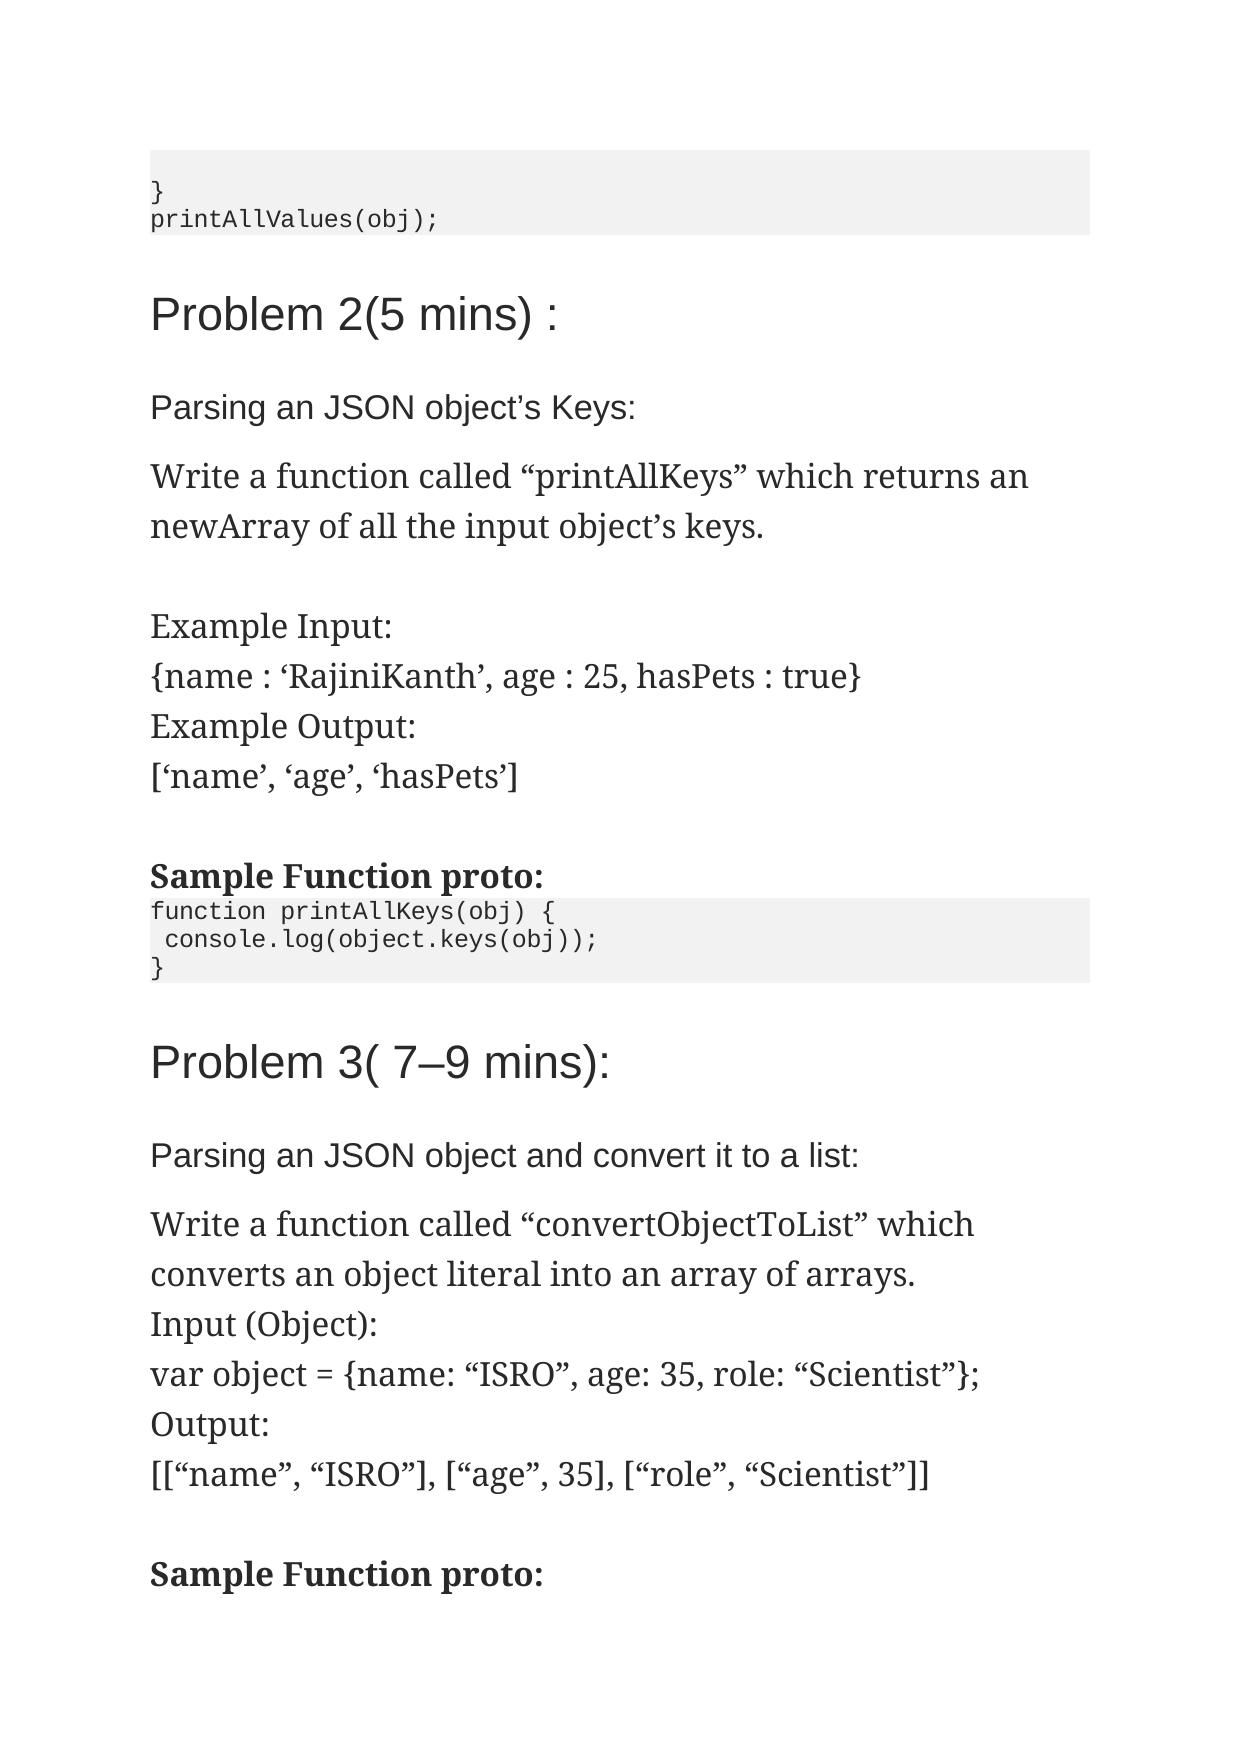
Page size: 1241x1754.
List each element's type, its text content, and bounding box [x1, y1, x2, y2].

text function printAllKeys(obj) { console.log(object.keys(obj)); } [150, 898, 1090, 983]
text Write a function called “printAllKeys” which returns an newArray of all the input object’s keys. [150, 448, 1090, 548]
text printAllValues(obj); [150, 207, 1090, 235]
text Parsing an JSON object’s Keys: [150, 383, 1090, 427]
text Sample Function proto: [150, 848, 1090, 898]
text Parsing an JSON object and convert it to a list: [150, 1131, 1090, 1175]
text Example Input: {name : ‘RajiniKanth’, age : 25, hasPets : true} Example Output: [‘name’, ‘age’, ‘hasPets’] [150, 598, 1090, 798]
text Problem 2(5 mins) : [150, 284, 1090, 340]
text } [150, 150, 1090, 207]
text Problem 3( 7–9 mins): [150, 1032, 1090, 1088]
text Sample Function proto: [150, 1546, 1090, 1596]
text Write a function called “convertObjectToList” which converts an object literal into an array of arrays. Input (Object): var object = {name: “ISRO”, age: 35, role: “Scientist”}; Output: [[“name”, “ISRO”], [“age”, 35], [“role”, “Scientist”]] [150, 1196, 1090, 1496]
